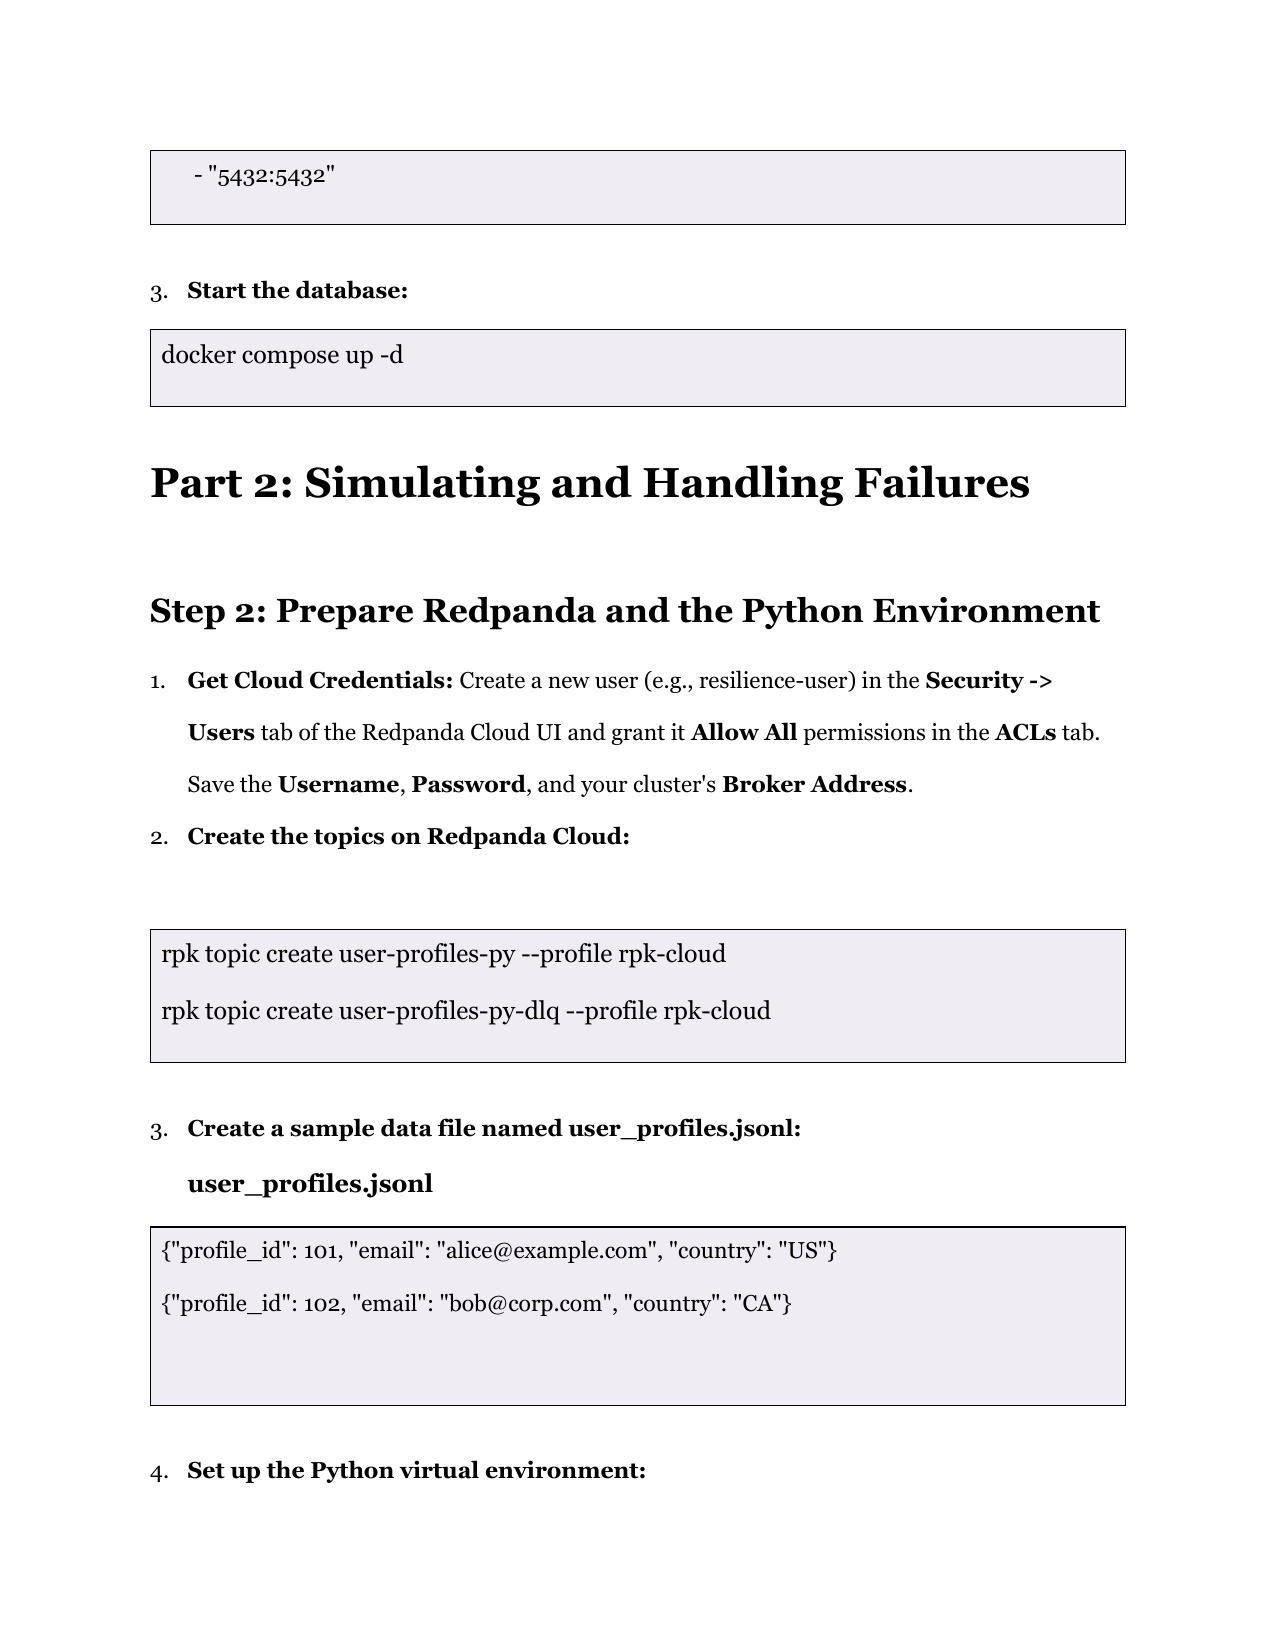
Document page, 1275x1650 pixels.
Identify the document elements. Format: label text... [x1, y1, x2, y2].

list Create a sample data file named user_profiles.jsonl: user_profiles.jsonl [150, 1115, 1125, 1198]
subtitle Step 2: Prepare Redpanda and the Python Environment [150, 591, 1125, 629]
table_header rpk topic create user-profiles-py --profile rpk-cloud rpk topic create user-profiles-py-dlq --profile rpk-cloud [151, 930, 1125, 1062]
table_header docker compose up -d [151, 330, 1125, 406]
table_header {"profile_id": 101, "email": "alice@example.com", "country": "US"} {"profile_id": 102, "email": "bob@corp.com", "country": "CA"} [151, 1228, 1125, 1405]
subtitle Part 2: Simulating and Handling Failures [150, 459, 1125, 506]
list Create the topics on Redpanda Cloud: [150, 823, 1125, 902]
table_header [151, 151, 1125, 224]
list Start the database: [150, 277, 1125, 303]
list Set up the Python virtual environment: [150, 1458, 1125, 1484]
list Get Cloud Credentials: Create a new user (e.g., resilience-user) in the Security -> Users tab of the Redpanda Cloud UI and grant it Allow All permissions in the ACLs tab. Save the Username, Password, and your cluster's Broker Address. [150, 667, 1125, 797]
